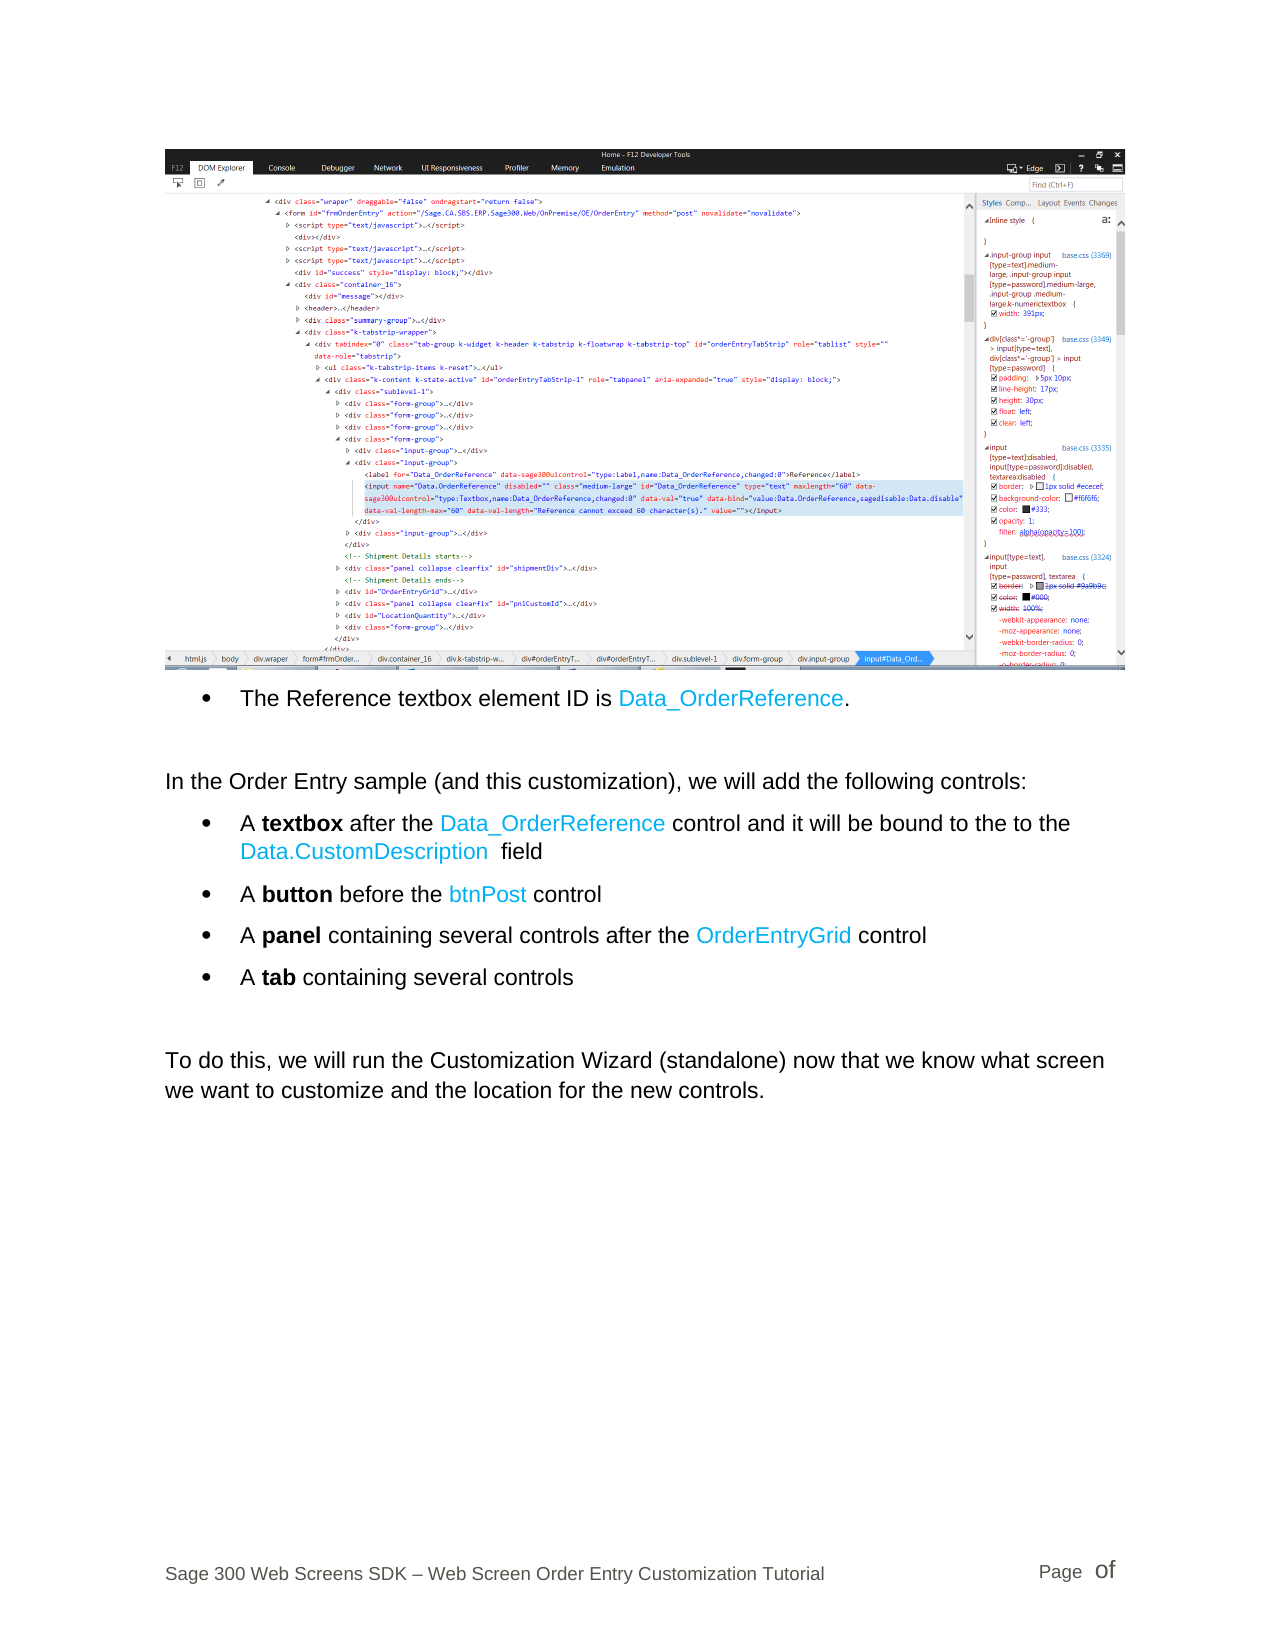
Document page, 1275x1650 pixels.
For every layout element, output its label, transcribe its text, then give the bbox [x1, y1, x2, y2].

picture [165, 149, 1126, 670]
text In the Order Entry sample (and this customization), we will add the following controls: [165, 766, 1125, 795]
list A textbox after the Data_OrderReference control and it will be bound to the to the Data.CustomDescription field [202, 807, 1125, 866]
list A tab containing several controls [202, 961, 1125, 991]
list The Reference textbox element ID is Data_OrderReference. [202, 682, 1125, 711]
list A button before the btnPost control [202, 878, 1125, 907]
list A panel containing several controls after the OrderEntryGrid control [202, 920, 1125, 949]
text To do this, we will run the Customization Wizard (standalone) now that we know what screen we want to customize and the location for the new controls. [165, 1045, 1125, 1103]
